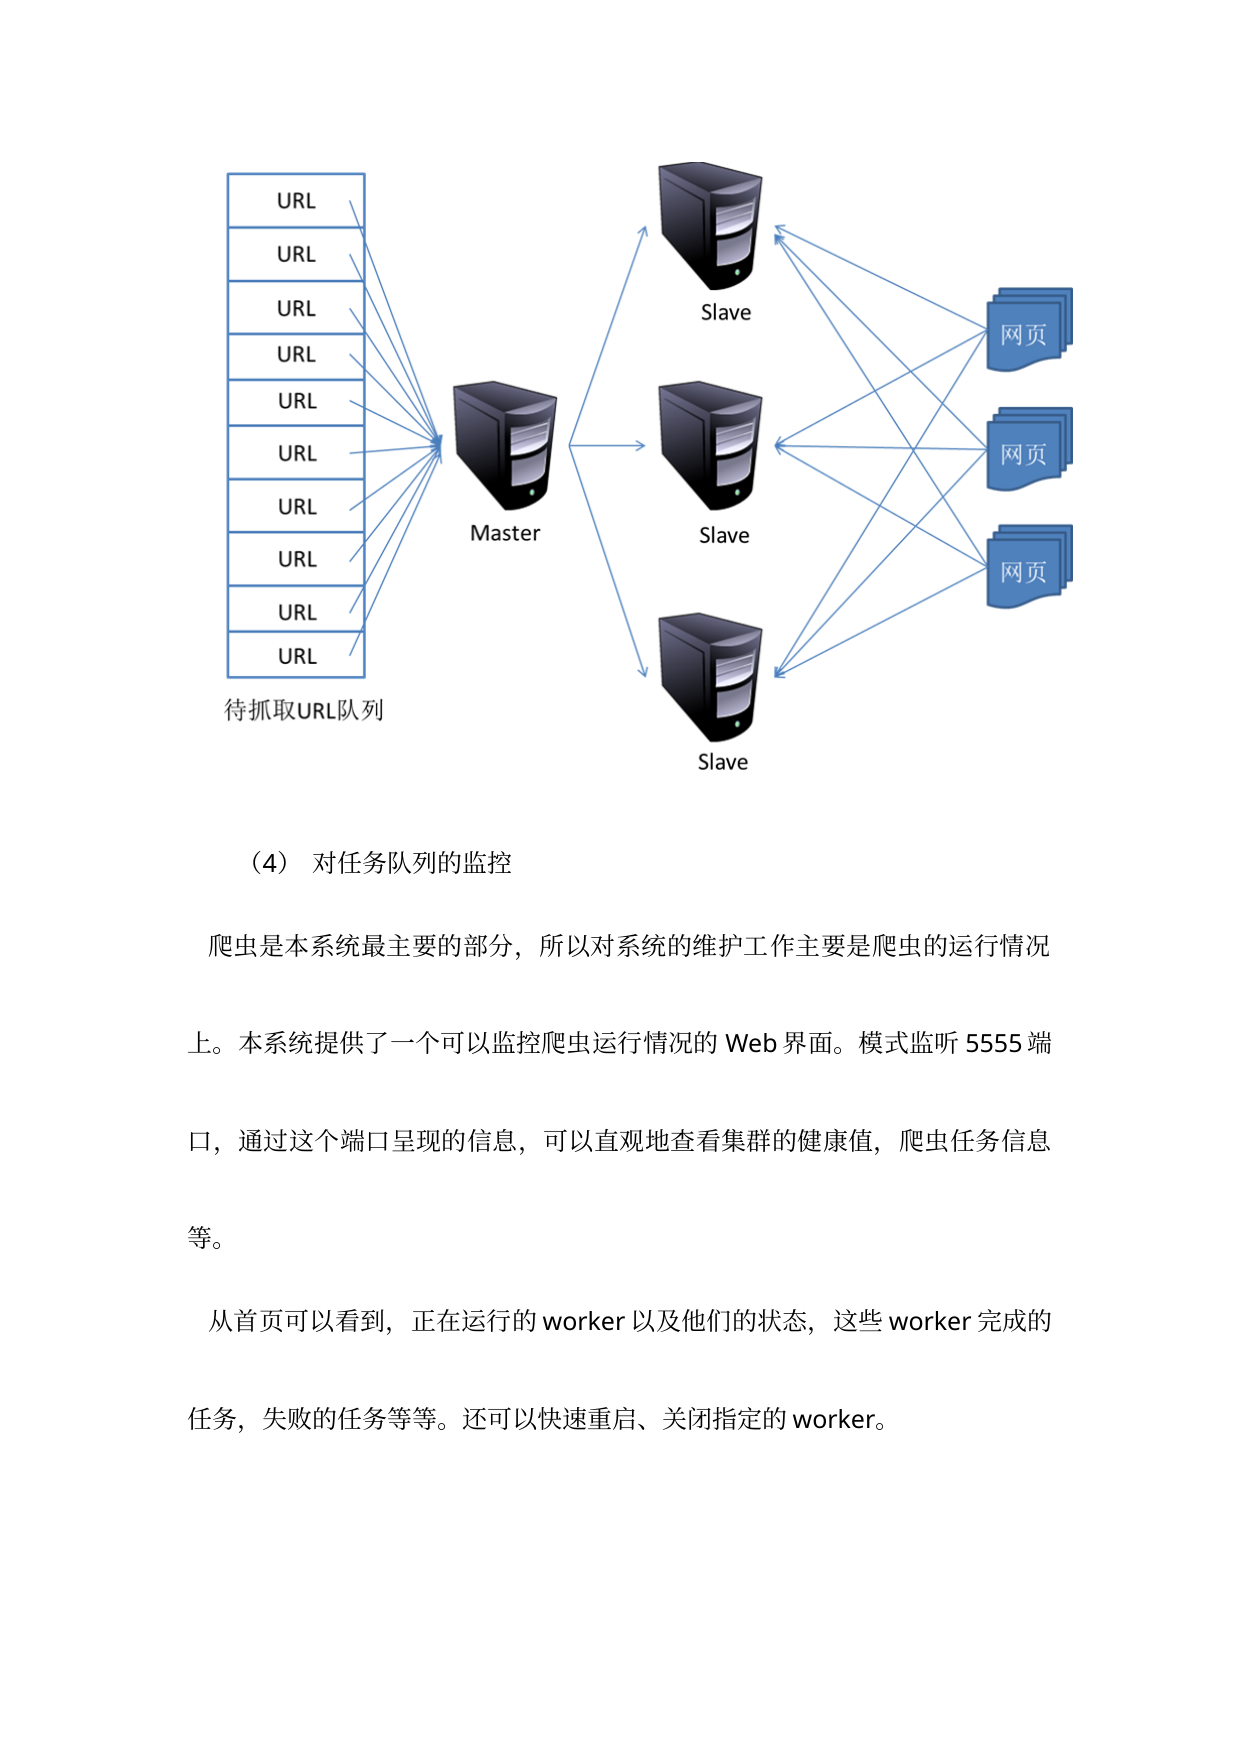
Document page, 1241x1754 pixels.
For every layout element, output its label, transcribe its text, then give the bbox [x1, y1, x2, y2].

text 爬虫是本系统最主要的部分，所以对系统的维护工作主要是爬虫的运行情况上。本系统提供了一个可以监控爬虫运行情况的Web界面。模式监听5555端口，通过这个端口呈现的信息，可以直观地查看集群的健康值，爬虫任务信息等。 [187, 912, 1053, 1269]
text 从首页可以看到，正在运行的worker以及他们的状态，这些worker完成的任务，失败的任务等等。还可以快速重启、关闭指定的worker。 [187, 1287, 1053, 1450]
list 对任务队列的监控 [237, 829, 1053, 894]
picture [208, 162, 1073, 791]
